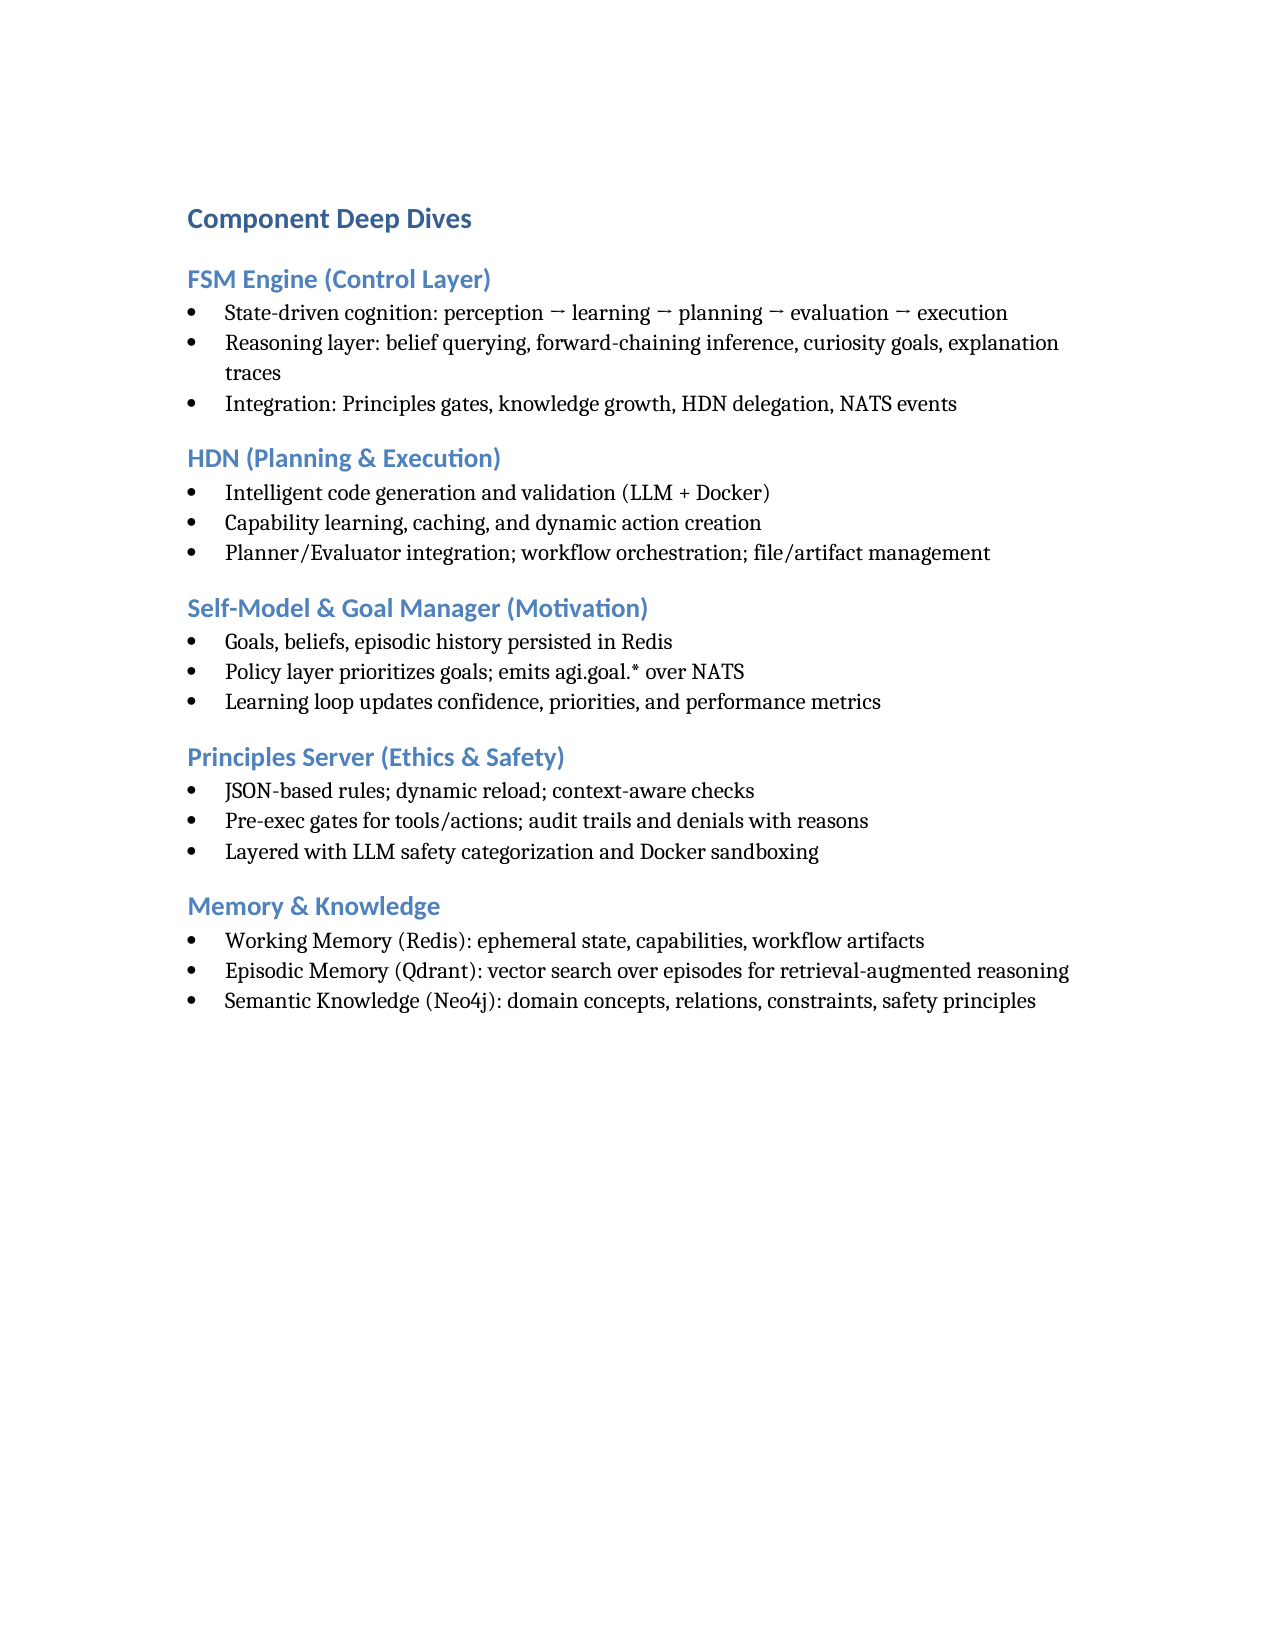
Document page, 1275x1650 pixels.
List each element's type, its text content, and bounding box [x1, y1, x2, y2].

list Intelligent code generation and validation (LLM + Docker) [187, 479, 1087, 506]
list Policy layer prioritizes goals; emits agi.goal.* over NATS [187, 659, 1087, 685]
list State-driven cognition: perception → learning → planning → evaluation → execution [187, 300, 1087, 326]
list Layered with LLM safety categorization and Docker sandboxing [187, 838, 1087, 865]
list Capability learning, caching, and dynamic action creation [187, 509, 1087, 536]
list Reasoning layer: belief querying, forward-chaining inference, curiosity goals, explanation traces [187, 330, 1087, 386]
subtitle HDN (Planning & Execution) [187, 441, 1087, 474]
list Planner/Evaluator integration; workflow orchestration; file/artifact management [187, 540, 1087, 566]
subtitle FSM Engine (Control Layer) [187, 262, 1087, 295]
list Integration: Principles gates, knowledge growth, HDN delegation, NATS events [187, 390, 1087, 417]
list Episodic Memory (Qdrant): vector search over episodes for retrieval-augmented reasoning [187, 958, 1087, 984]
subtitle Memory & Knowledge [187, 889, 1087, 922]
list JSON-based rules; dynamic reload; context-aware checks [187, 778, 1087, 804]
list Learning loop updates confidence, priorities, and performance metrics [187, 689, 1087, 715]
subtitle Self-Model & Goal Manager (Motivation) [187, 591, 1087, 624]
list Pre-exec gates for tools/actions; audit trails and denials with reasons [187, 808, 1087, 834]
list Semantic Knowledge (Neo4j): domain concepts, relations, constraints, safety principles [187, 988, 1087, 1014]
subtitle Principles Server (Ethics & Safety) [187, 740, 1087, 773]
list Working Memory (Redis): ephemeral state, capabilities, workflow artifacts [187, 927, 1087, 954]
subtitle Component Deep Dives [187, 200, 1087, 236]
list Goals, beliefs, episodic history persisted in Redis [187, 629, 1087, 655]
